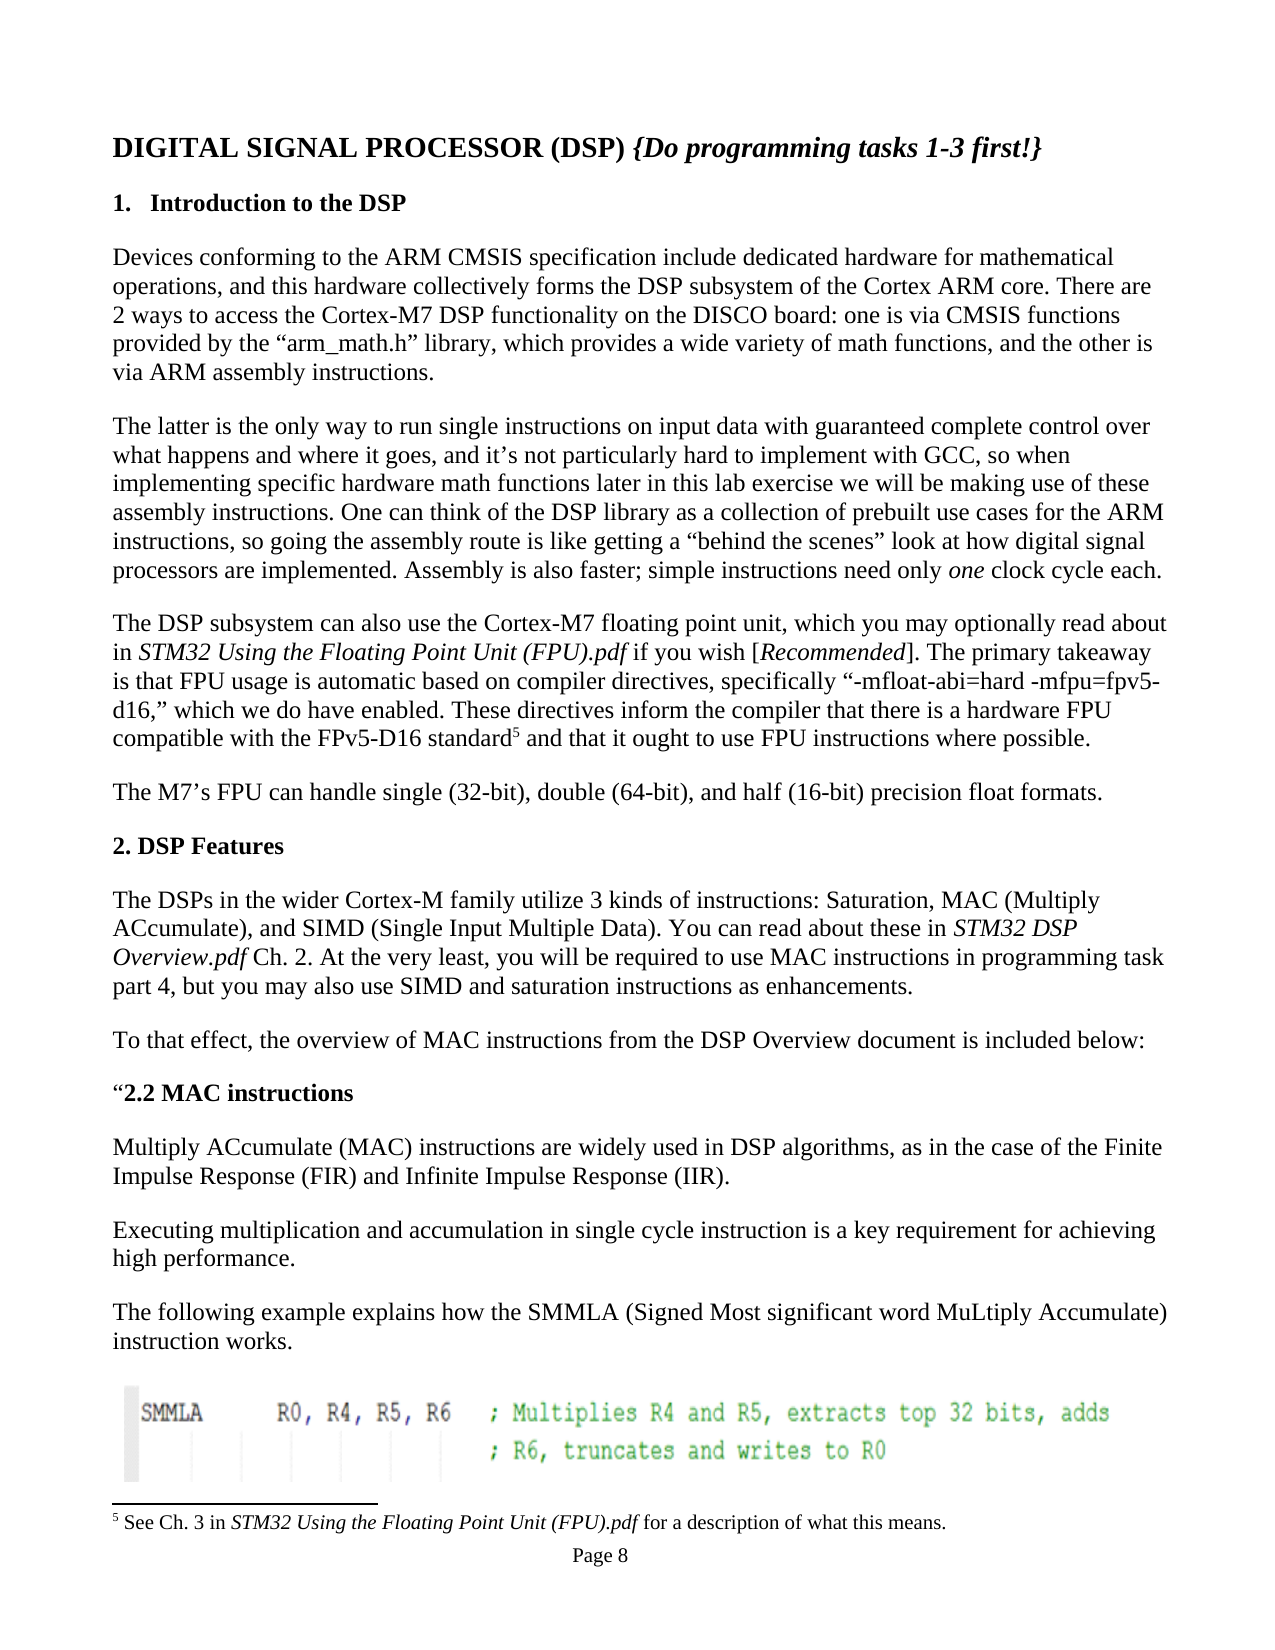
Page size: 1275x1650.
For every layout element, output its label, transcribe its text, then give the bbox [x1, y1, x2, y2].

picture [112, 1379, 1139, 1491]
text 2. DSP Features [112, 831, 1170, 860]
text The following example explains how the SMMLA (Signed Most significant word MuLtiply Accumulate) instruction works. [112, 1297, 1170, 1355]
text Devices conforming to the ARM CMSIS specification include dedicated hardware for mathematical operations, and this hardware collectively forms the DSP subsystem of the Cortex ARM core. There are 2 ways to access the Cortex-M7 DSP functionality on the DISCO board: one is via CMSIS functions provided by the “arm_math.h” library, which provides a wide variety of math functions, and the other is via ARM assembly instructions. [112, 242, 1170, 386]
text “2.2 MAC instructions [112, 1078, 1170, 1107]
text DIGITAL SIGNAL PROCESSOR (DSP) {Do programming tasks 1-3 first!} [112, 130, 1170, 163]
text The M7’s FPU can handle single (32-bit), double (64-bit), and half (16-bit) precision float formats. [112, 777, 1170, 806]
text To that effect, the overview of MAC instructions from the DSP Overview document is included below: [112, 1025, 1170, 1053]
text Executing multiplication and accumulation in single cycle instruction is a key requirement for achieving high performance. [112, 1215, 1170, 1272]
text The latter is the only way to run single instructions on input data with guaranteed complete control over what happens and where it goes, and it’s not particularly hard to implement with GCC, so when implementing specific hardware math functions later in this lab exercise we will be making use of these assembly instructions. One can think of the DSP library as a collection of prebuilt use cases for the ARM instructions, so going the assembly route is like getting a “behind the scenes” look at how digital signal processors are implemented. Assembly is also faster; simple instructions need only one clock cycle each. [112, 411, 1170, 583]
text The DSP subsystem can also use the Cortex-M7 floating point unit, which you may optionally read about in STM32 Using the Floating Point Unit (FPU).pdf if you wish [Recommended]. The primary takeaway is that FPU usage is automatic based on compiler directives, specifically “-mfloat-abi=hard -mfpu=fpv5-d16,” which we do have enabled. These directives inform the compiler that there is a hardware FPU compatible with the FPv5-D16 standard and that it ought to use FPU instructions where possible. [112, 608, 1170, 752]
text The DSPs in the wider Cortex-M family utilize 3 kinds of instructions: Saturation, MAC (Multiply ACcumulate), and SIMD (Single Input Multiple Data). You can read about these in STM32 DSP Overview.pdf Ch. 2. At the very least, you will be required to use MAC instructions in programming task part 4, but you may also use SIMD and saturation instructions as enhancements. [112, 885, 1170, 1000]
text Multiply ACcumulate (MAC) instructions are widely used in DSP algorithms, as in the case of the Finite Impulse Response (FIR) and Infinite Impulse Response (IIR). [112, 1132, 1170, 1190]
text 1. Introduction to the DSP [112, 188, 1170, 217]
